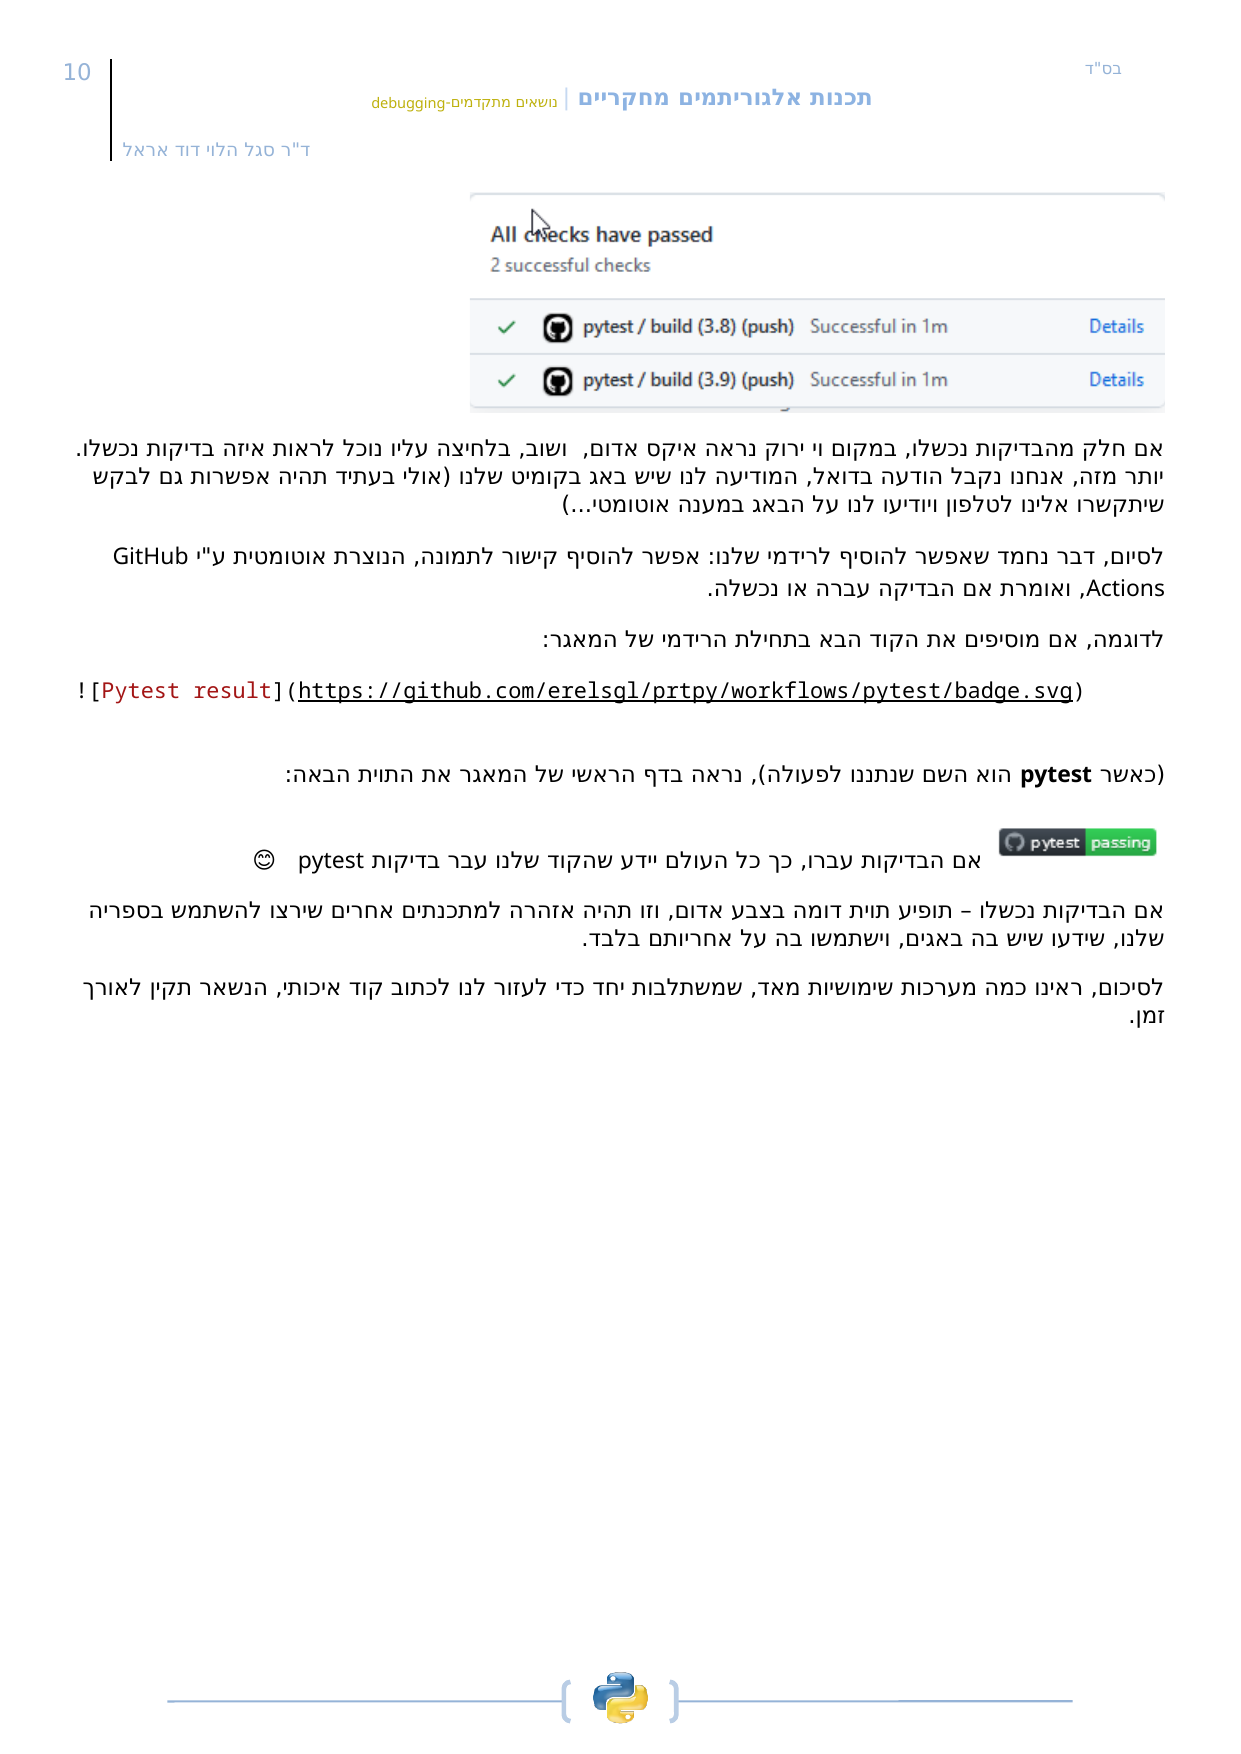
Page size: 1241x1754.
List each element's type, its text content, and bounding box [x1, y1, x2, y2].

picture [990, 811, 1166, 869]
picture [469, 192, 1165, 413]
picture [585, 1661, 655, 1744]
text לדוגמה, אם מוסיפים את הקוד הבא בתחילת הרידמי של המאגר: [75, 626, 1165, 653]
text אם חלק מהבדיקות נכשלו, במקום וי ירוק נראה איקס אדום, ושוב, בלחיצה עליו נוכל לראות איזה בדיקות נכשלו. יותר מזה, אנחנו נקבל הודעה בדואל, המודיעה לנו שיש באג בקומיט שלנו (אולי בעתיד תהיה אפשרות גם לבקש שיתקשרו אלינו לטלפון ויודיעו לנו על הבאג במענה אוטומטי...) [75, 435, 1165, 517]
text אם הבדיקות נכשלו – תופיע תוית דומה בצבע אדום, וזו תהיה אזהרה למתכנתים אחרים שירצו להשתמש בספריה שלנו, שידעו שיש בה באגים, וישתמשו בה על אחריותם בלבד. [75, 897, 1165, 952]
text אם הבדיקות עברו, כך כל העולם יידע שהקוד שלנו עבר בדיקות pytest 😊 [75, 812, 1165, 875]
text (כאשר pytest הוא השם שנתננו לפעולה), נראה בדף הראשי של המאגר את התוית הבאה: [75, 758, 1165, 789]
text לסיום, דבר נחמד שאפשר להוסיף לרידמי שלנו: אפשר להוסיף קישור לתמונה, הנוצרת אוטומטית ע"י GitHub Actions, ואומרת אם הבדיקה עברה או נכשלה. [75, 539, 1165, 604]
text לסיכום, ראינו כמה מערכות שימושיות מאד, שמשתלבות יחד כדי לעזור לנו לכתוב קוד איכותי, הנשאר תקין לאורך זמן. [75, 974, 1165, 1028]
text ![Pytest result](https://github.com/erelsgl/prtpy/workflows/pytest/badge.svg) [75, 675, 1165, 704]
